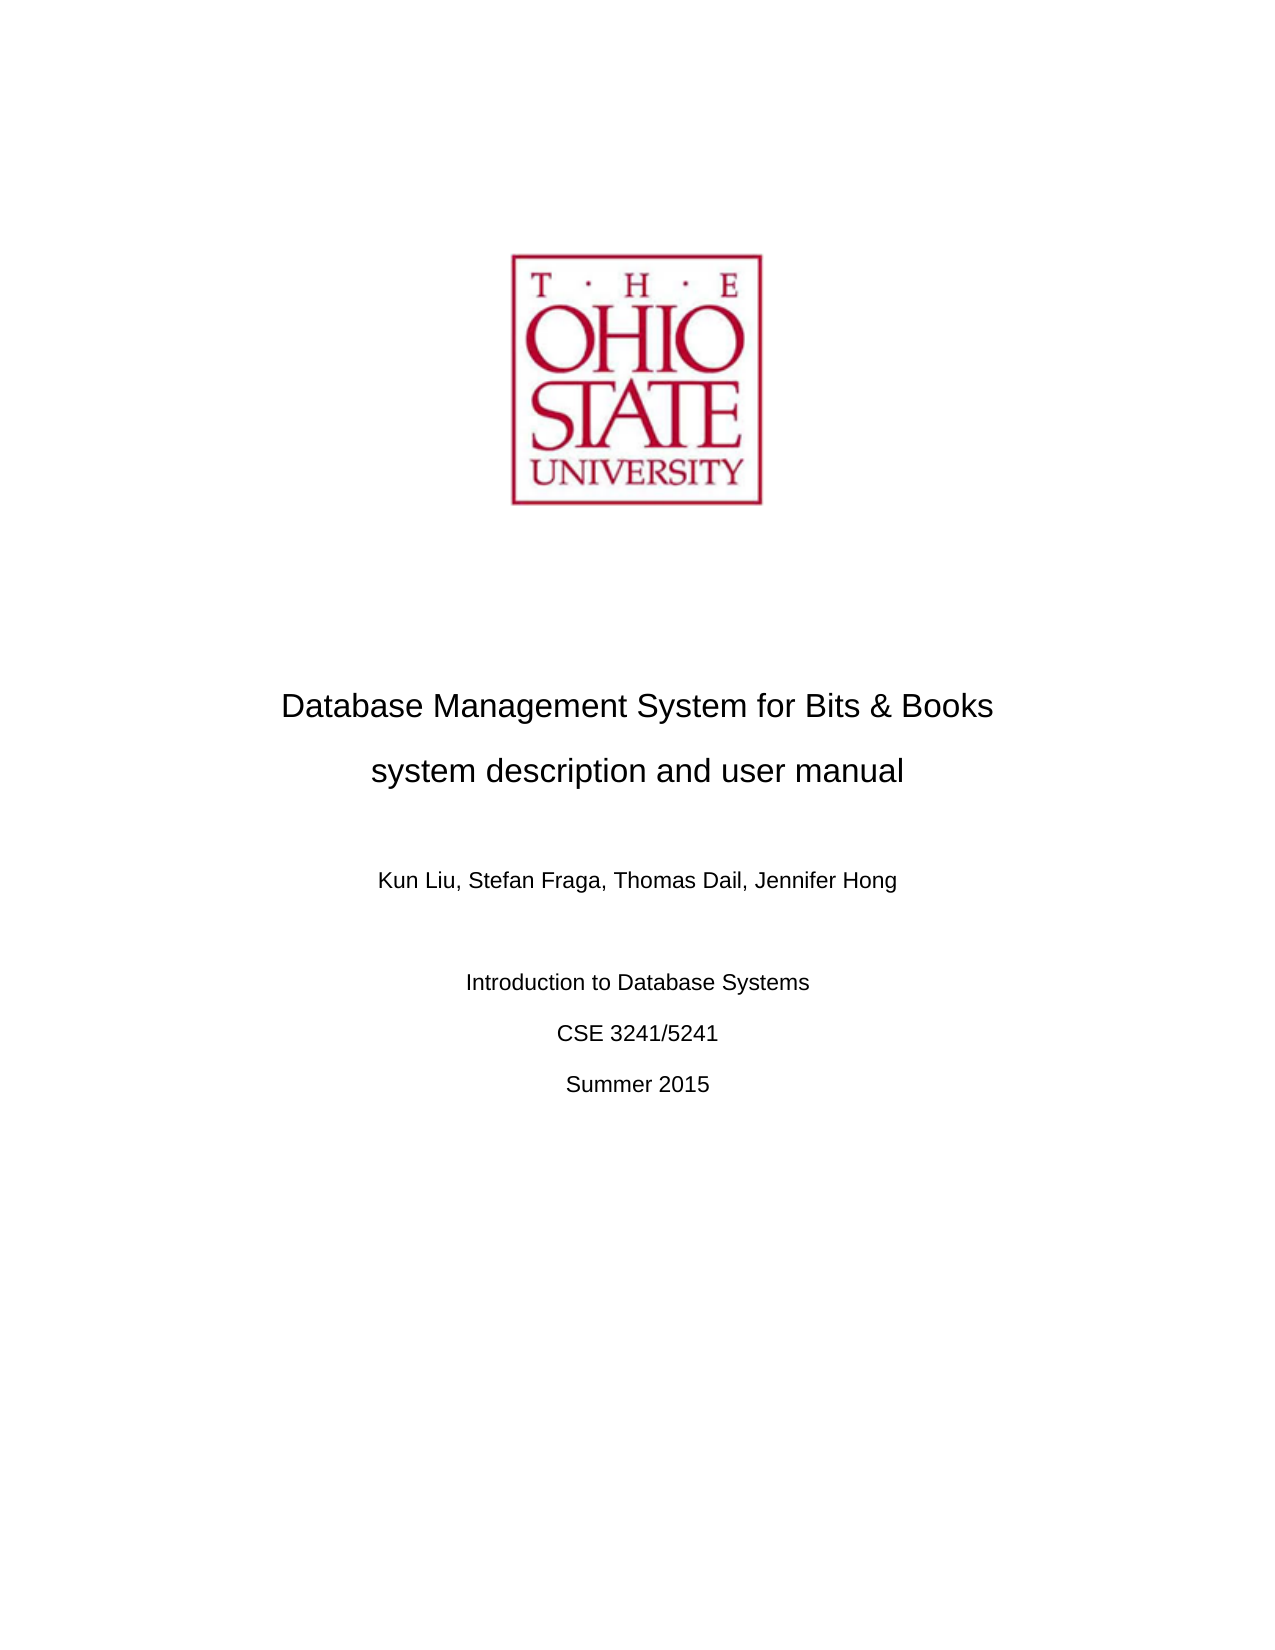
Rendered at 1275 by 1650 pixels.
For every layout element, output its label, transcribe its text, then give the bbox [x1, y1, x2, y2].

text Database Management System for Bits & Books [150, 686, 1125, 724]
text Kun Liu, Stefan Fraga, Thomas Dail, Jennifer Hong [150, 867, 1125, 893]
text system description and user manual [150, 751, 1125, 789]
text Summer 2015 [150, 1071, 1125, 1098]
text Introduction to Database Systems [150, 969, 1125, 996]
picture [508, 252, 767, 509]
text CSE 3241/5241 [150, 1020, 1125, 1047]
